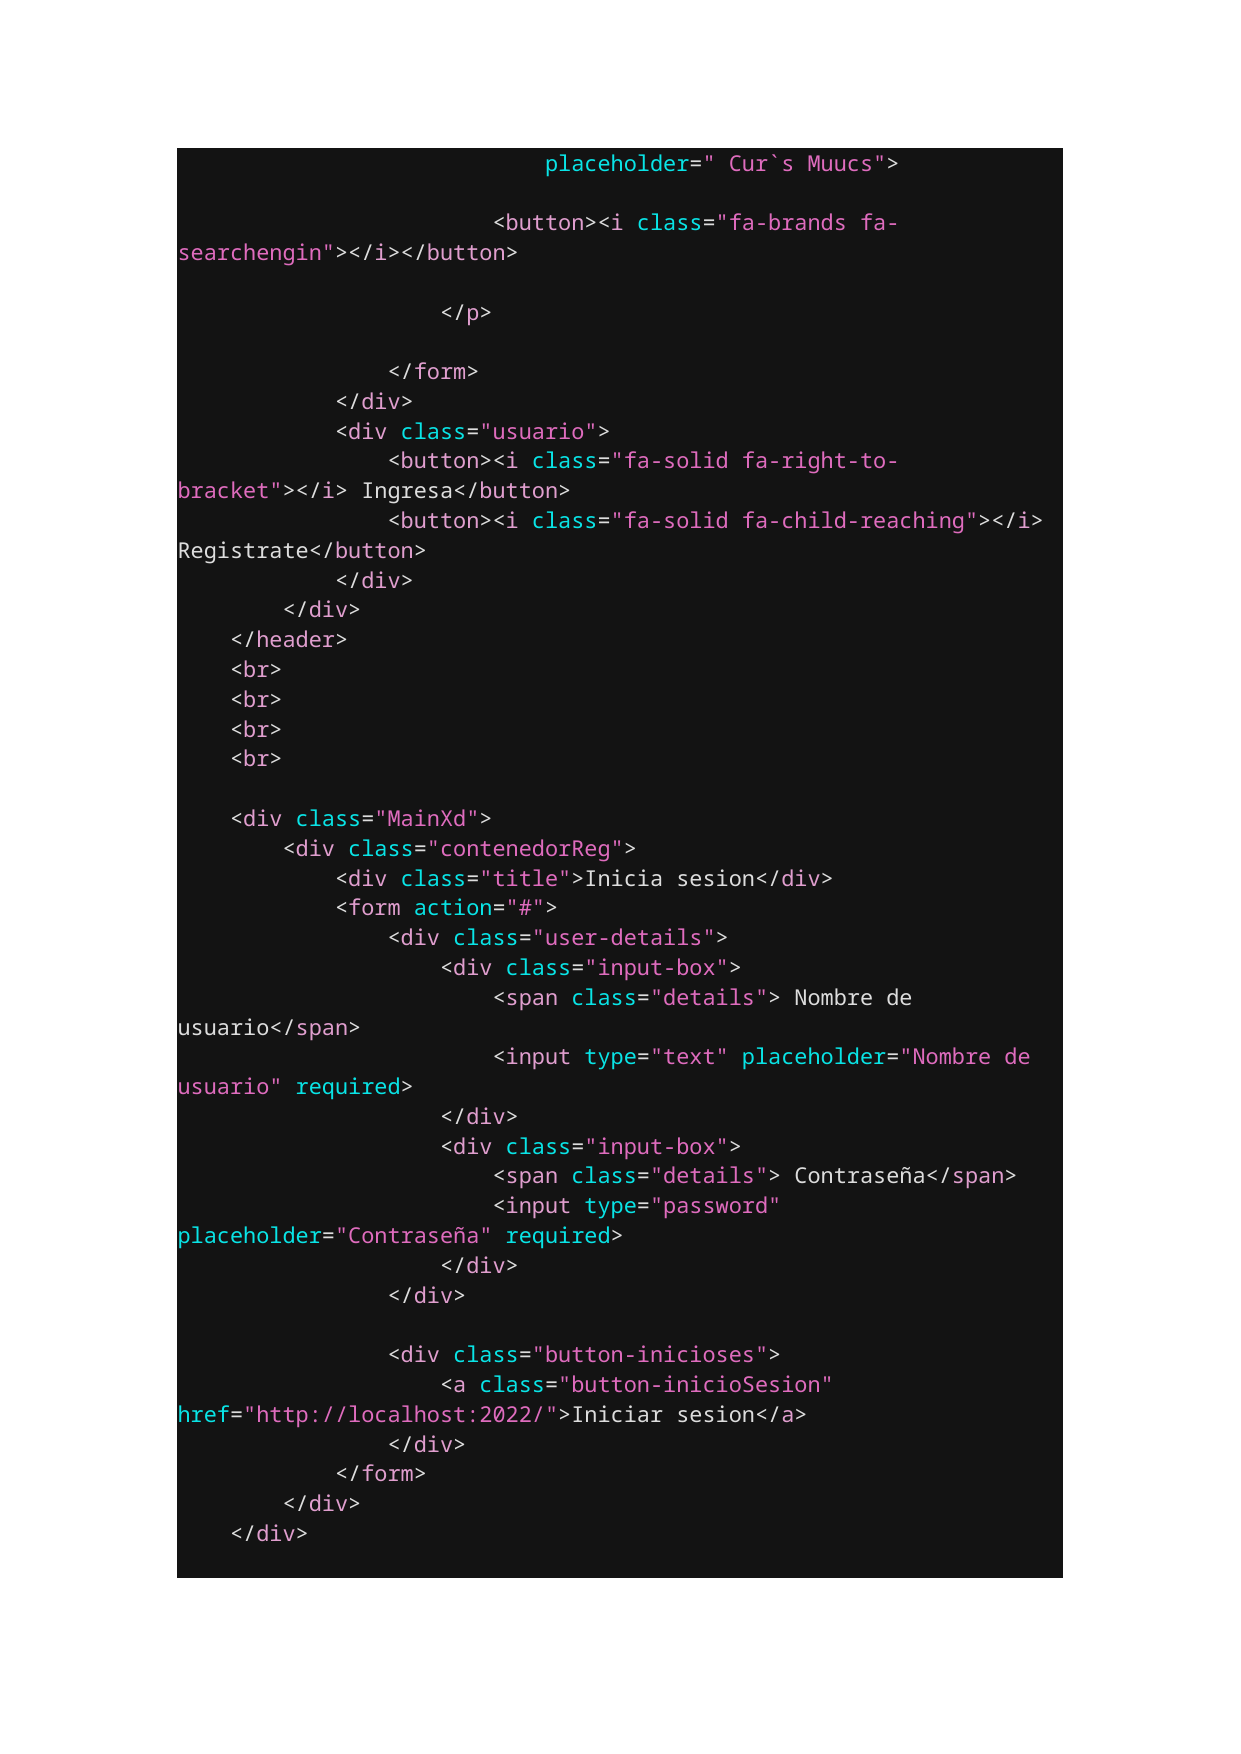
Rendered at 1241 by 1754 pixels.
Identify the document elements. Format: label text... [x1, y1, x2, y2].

text <div class="MainXd"> [177, 803, 1063, 833]
text <br> [177, 654, 1063, 684]
text placeholder=" Cur`s Muucs"> [177, 148, 1063, 177]
text </div> [177, 386, 1063, 416]
text </div> [177, 1518, 1063, 1548]
text <div class="button-inicioses"> [177, 1339, 1063, 1369]
text </div> [177, 1488, 1063, 1518]
text </div> [177, 1250, 1063, 1280]
text </form> [177, 356, 1063, 386]
text <br> [177, 684, 1063, 714]
text <div class="title">Inicia sesion</div> [177, 863, 1063, 892]
text <br> [177, 743, 1063, 773]
text </form> [177, 1458, 1063, 1488]
text <input type="text" placeholder="Nombre de usuario" required> [177, 1041, 1063, 1101]
text <input type="password" placeholder="Contraseña" required> [177, 1190, 1063, 1250]
text <div class="contenedorReg"> [177, 833, 1063, 863]
text <div class="input-box"> [177, 952, 1063, 982]
text </div> [177, 594, 1063, 624]
text <div class="user-details"> [177, 922, 1063, 952]
text </div> [177, 565, 1063, 594]
text <div class="usuario"> [177, 416, 1063, 446]
text </header> [177, 624, 1063, 654]
text <button><i class="fa-solid fa-child-reaching"></i> Registrate</button> [177, 505, 1063, 565]
text <br> [177, 714, 1063, 743]
text <form action="#"> [177, 892, 1063, 922]
text </div> [177, 1280, 1063, 1309]
text <button><i class="fa-solid fa-right-to-bracket"></i> Ingresa</button> [177, 446, 1063, 505]
text <button><i class="fa-brands fa-searchengin"></i></button> [177, 207, 1063, 267]
text <span class="details"> Nombre de usuario</span> [177, 982, 1063, 1041]
text <div class="input-box"> [177, 1131, 1063, 1161]
text </div> [177, 1101, 1063, 1131]
text </div> [177, 1429, 1063, 1458]
text </p> [177, 297, 1063, 326]
text <a class="button-inicioSesion" href="http://localhost:2022/">Iniciar sesion</a> [177, 1369, 1063, 1429]
text <span class="details"> Contraseña</span> [177, 1161, 1063, 1190]
